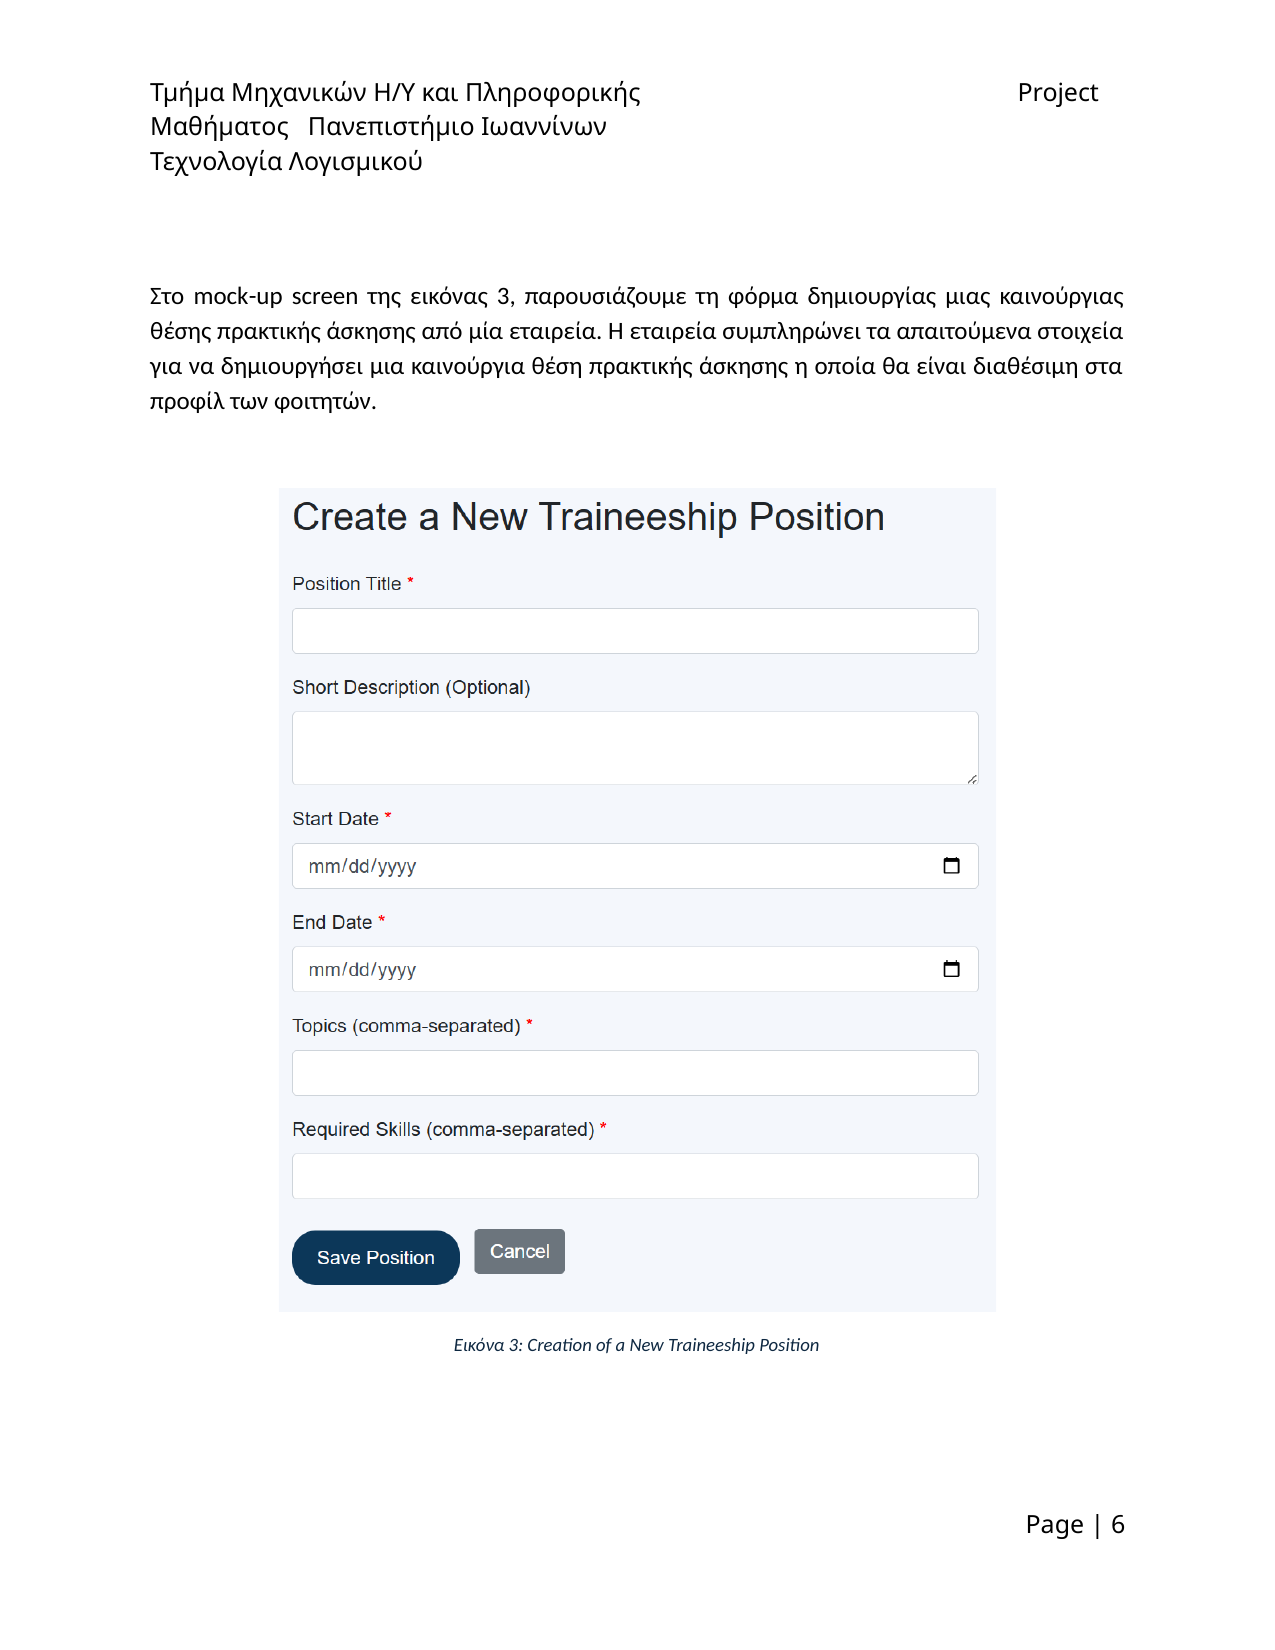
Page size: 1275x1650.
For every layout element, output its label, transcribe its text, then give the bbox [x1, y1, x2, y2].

picture [278, 488, 997, 1312]
text Εικόνα 3: Creation of a New Traineeship Position [150, 1333, 1125, 1356]
text Στο mock-up screen της εικόνας 3, παρουσιάζουμε τη φόρμα δημιουργίας μιας καινούργιας θέσης πρακτικής άσκησης από μία εταιρεία. Η εταιρεία συμπληρώνει τα απαιτούμενα στοιχεία για να δημιουργήσει μια καινούργια θέση πρακτικής άσκησης η οποία θα είναι διαθέσιμη στα προφίλ των φοιτητών. [150, 281, 1125, 416]
